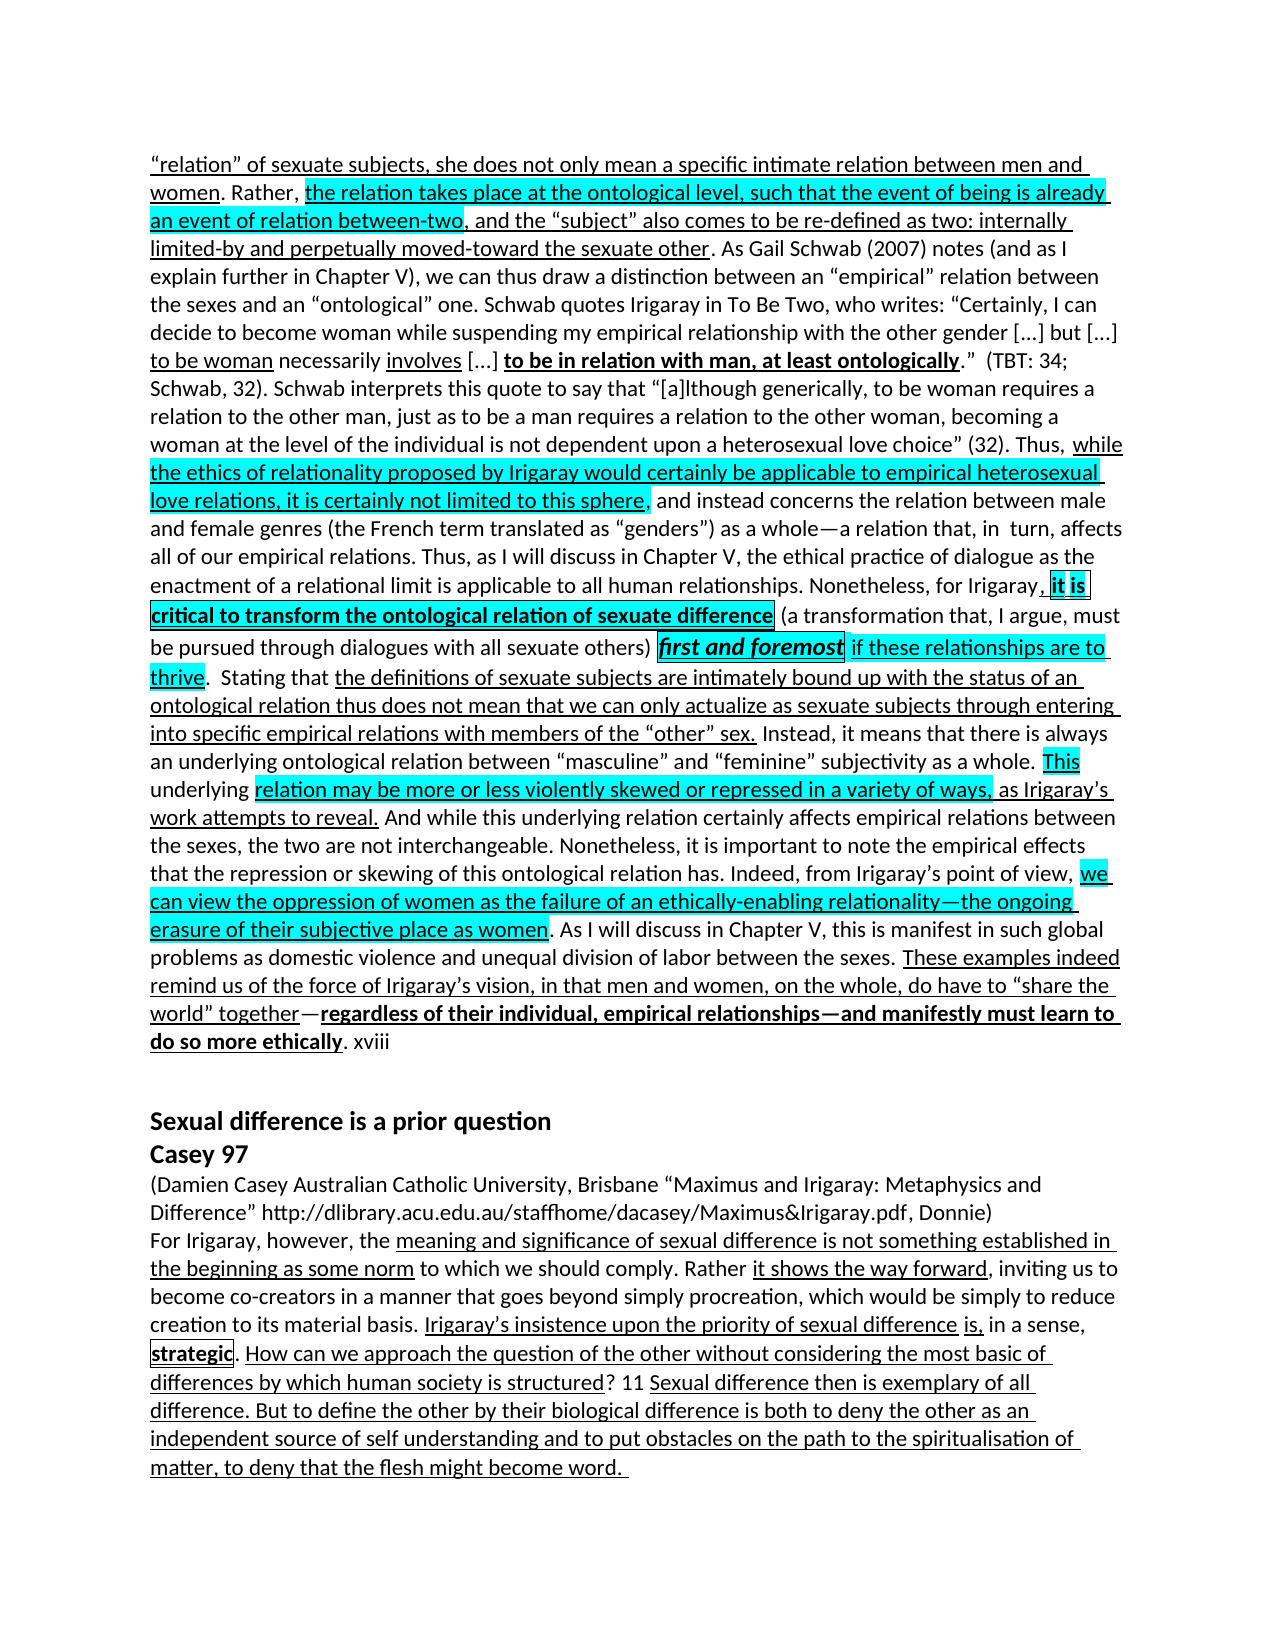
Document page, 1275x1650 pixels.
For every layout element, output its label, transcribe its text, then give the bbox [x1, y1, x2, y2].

text For Irigaray, however, the meaning and significance of sexual difference is not something established in the beginning as some norm to which we should comply. Rather it shows the way forward, inviting us to become co-creators in a manner that goes beyond simply procreation, which would be simply to reduce creation to its material basis. Irigaray’s insistence upon the priority of sexual difference is, in a sense, strategic. How can we approach the question of the other without considering the most basic of differences by which human society is structured? 11 Sexual difference then is exemplary of all difference. But to define the other by their biological difference is both to deny the other as an independent source of self understanding and to put obstacles on the path to the spiritualisation of matter, to deny that the flesh might become word. [150, 1226, 1125, 1481]
subtitle Sexual difference is a prior question [150, 1104, 1125, 1137]
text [150, 150, 1125, 1055]
text (Damien Casey Australian Catholic University, Brisbane “Maximus and Irigaray: Metaphysics and Difference” http://dlibrary.acu.edu.au/staffhome/dacasey/Maximus&Irigaray.pdf, Donnie) [150, 1170, 1125, 1226]
text Casey 97 [150, 1137, 1125, 1170]
